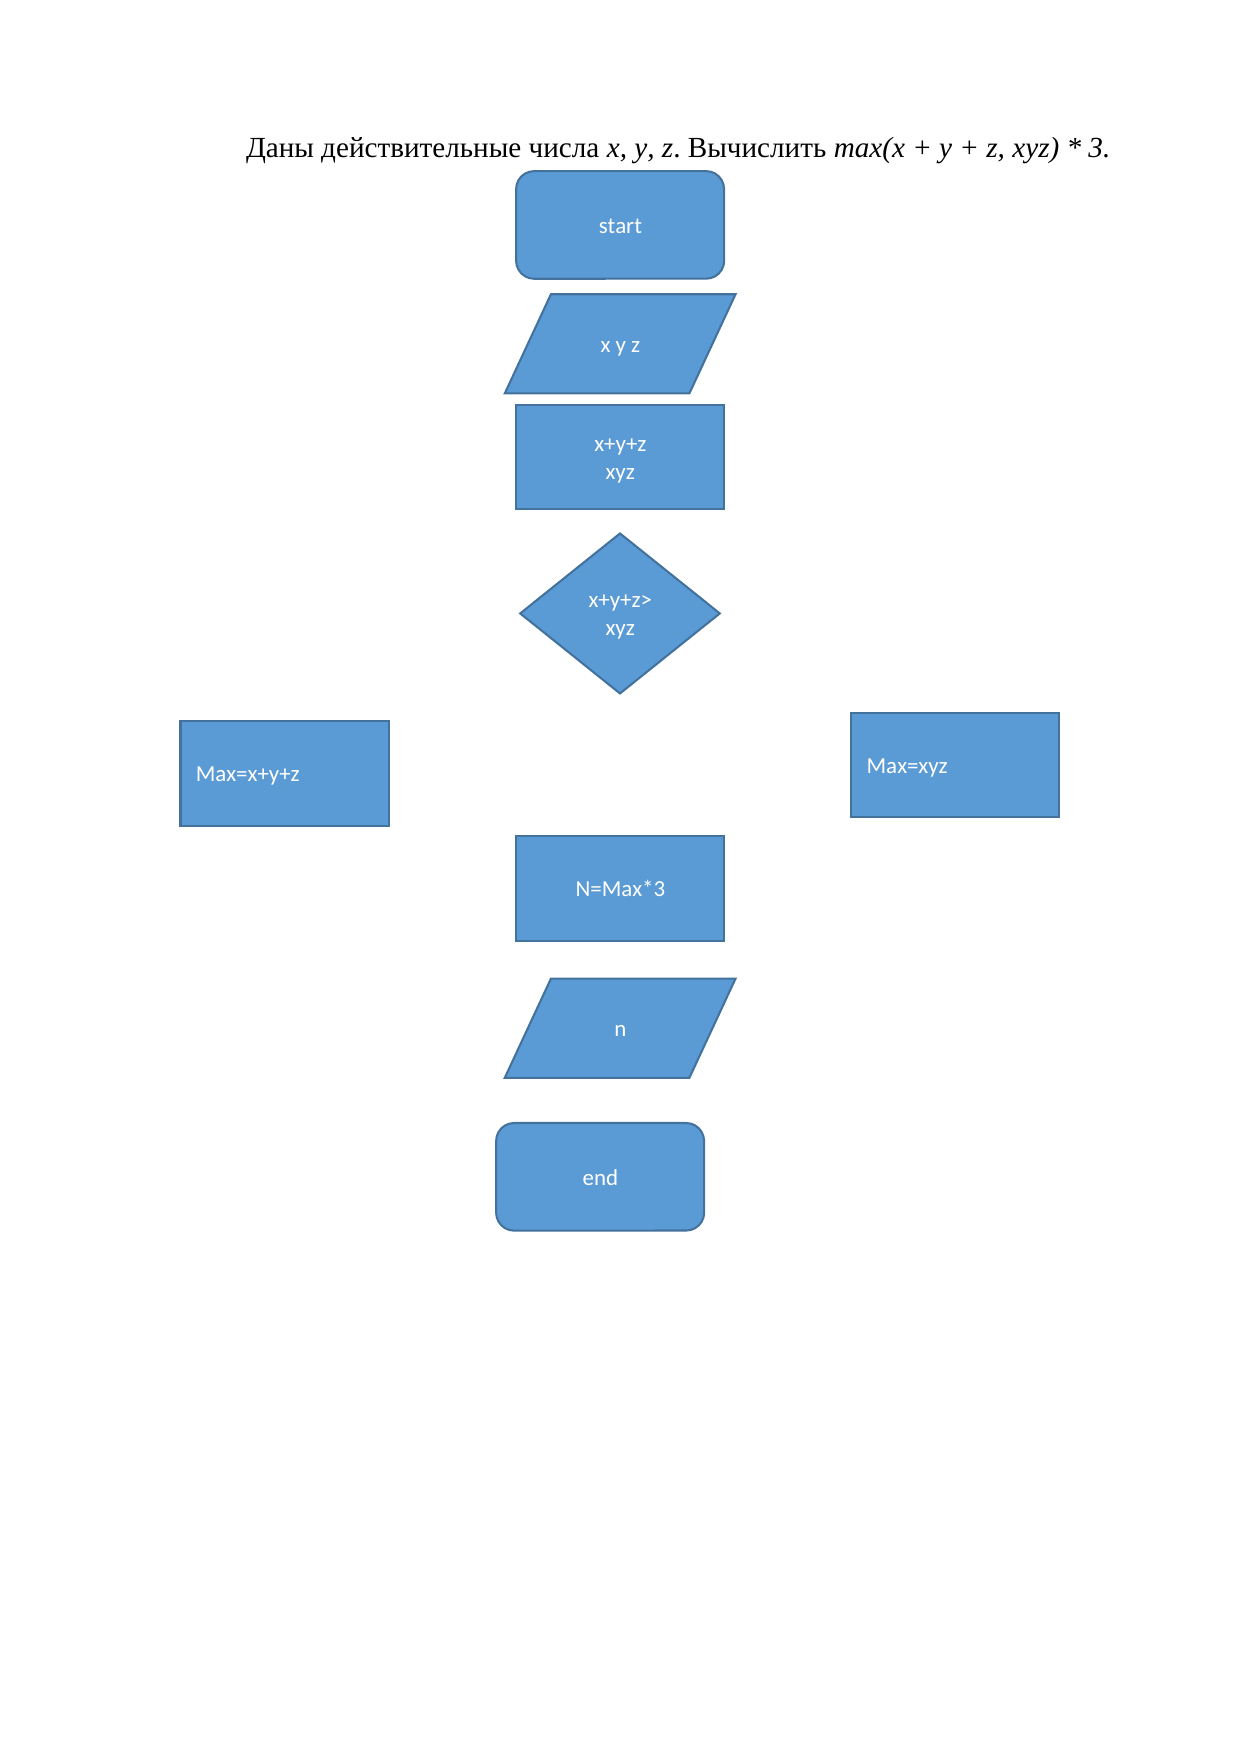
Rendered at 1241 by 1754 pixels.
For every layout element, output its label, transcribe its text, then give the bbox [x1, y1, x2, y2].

text Даны действительные числа x, y, z. Вычислить max(x + y + z, xyz) * 3. [177, 131, 1152, 164]
